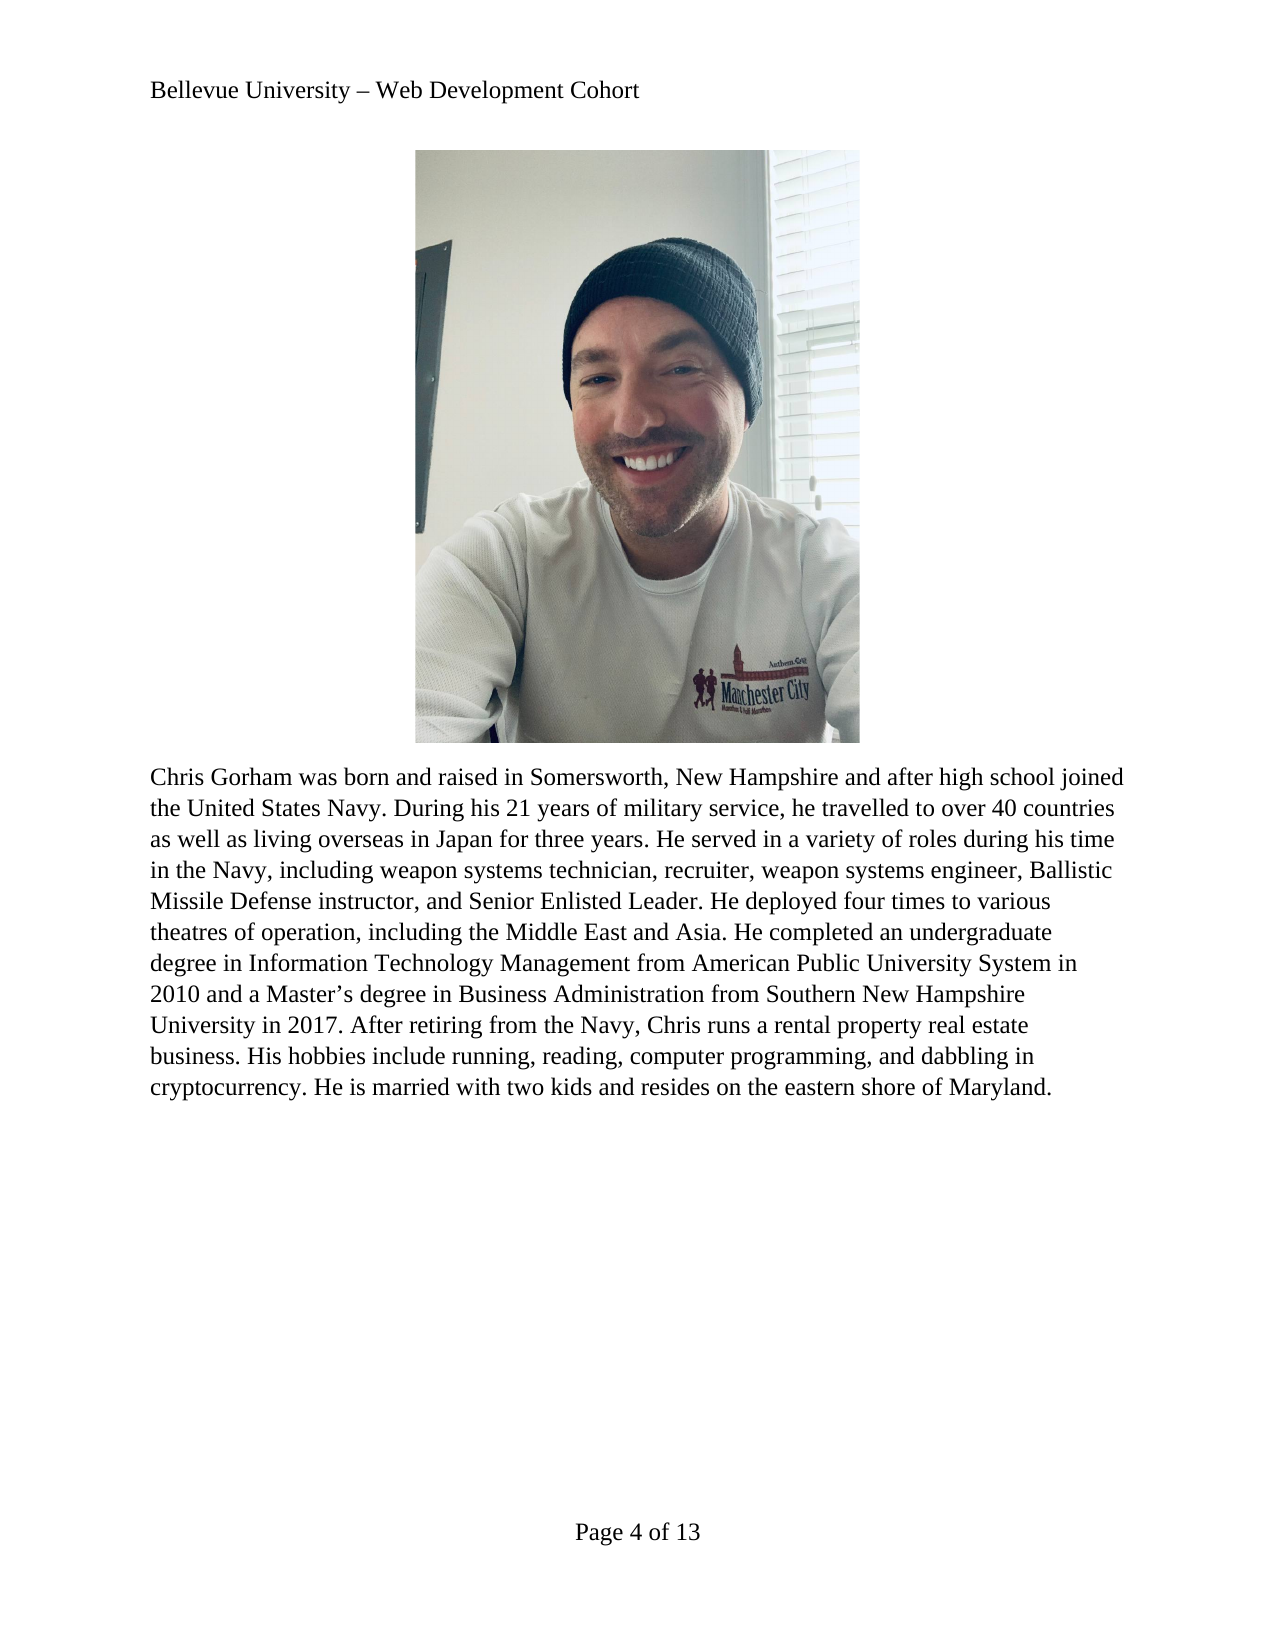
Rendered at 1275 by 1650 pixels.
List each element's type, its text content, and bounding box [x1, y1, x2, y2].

text Chris Gorham was born and raised in Somersworth, New Hampshire and after high school joined the United States Navy. During his 21 years of military service, he travelled to over 40 countries as well as living overseas in Japan for three years. He served in a variety of roles during his time in the Navy, including weapon systems technician, recruiter, weapon systems engineer, Ballistic Missile Defense instructor, and Senior Enlisted Leader. He deployed four times to various theatres of operation, including the Middle East and Asia. He completed an undergraduate degree in Information Technology Management from American Public University System in 2010 and a Master’s degree in Business Administration from Southern New Hampshire University in 2017. After retiring from the Navy, Chris runs a rental property real estate business. His hobbies include running, reading, computer programming, and dabbling in cryptocurrency. He is married with two kids and resides on the eastern shore of Maryland. [150, 762, 1125, 1101]
picture [415, 150, 860, 743]
